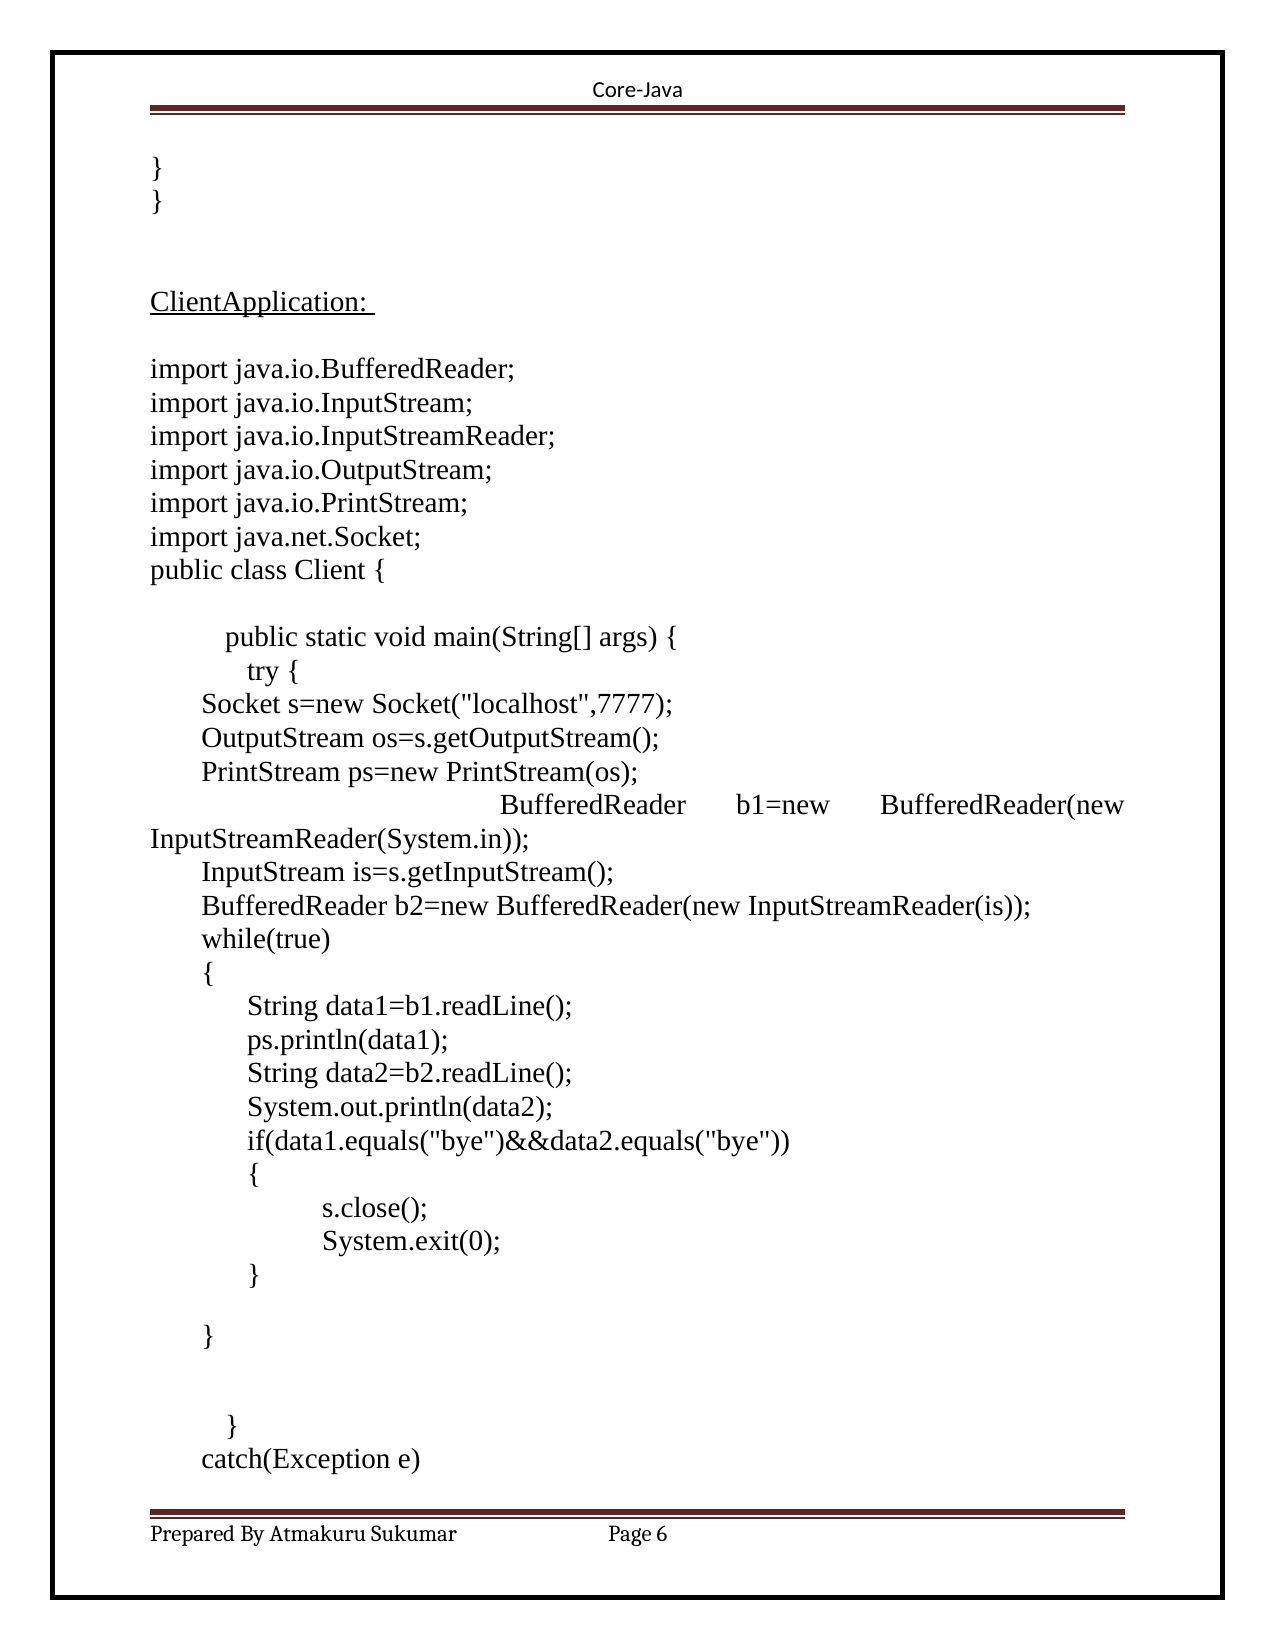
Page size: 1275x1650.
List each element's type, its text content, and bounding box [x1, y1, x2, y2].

text s.close(); [150, 1190, 1125, 1223]
text } [150, 183, 1125, 217]
text BufferedReader b2=new BufferedReader(new InputStreamReader(is)); [150, 888, 1125, 921]
text Socket s=new Socket("localhost",7777); [150, 687, 1125, 720]
text } [150, 1257, 1125, 1290]
text String data2=b2.readLine(); [150, 1056, 1125, 1089]
text catch(Exception e) [150, 1442, 1125, 1475]
text ps.println(data1); [150, 1022, 1125, 1056]
text public class Client { [150, 552, 1125, 586]
text System.exit(0); [150, 1223, 1125, 1257]
text import java.io.InputStream; [150, 385, 1125, 418]
text import java.net.Socket; [150, 519, 1125, 552]
text import java.io.BufferedReader; [150, 351, 1125, 385]
text try { [150, 653, 1125, 687]
text PrintStream ps=new PrintStream(os); [150, 754, 1125, 787]
text { [150, 1156, 1125, 1190]
text System.out.println(data2); [150, 1089, 1125, 1123]
text while(true) [150, 921, 1125, 955]
text import java.io.PrintStream; [150, 485, 1125, 519]
text import java.io.InputStreamReader; [150, 418, 1125, 452]
text String data1=b1.readLine(); [150, 988, 1125, 1022]
text public static void main(String[] args) { [150, 619, 1125, 653]
text InputStream is=s.getInputStream(); [150, 854, 1125, 888]
text } [150, 1318, 1125, 1352]
text BufferedReader b1=new BufferedReader(new InputStreamReader(System.in)); [150, 787, 1125, 854]
text OutputStream os=s.getOutputStream(); [150, 720, 1125, 754]
text { [150, 955, 1125, 988]
text if(data1.equals("bye")&&data2.equals("bye")) [150, 1123, 1125, 1156]
text ClientApplication: [150, 284, 1125, 318]
text } [150, 150, 1125, 183]
text } [150, 1408, 1125, 1442]
text import java.io.OutputStream; [150, 452, 1125, 485]
